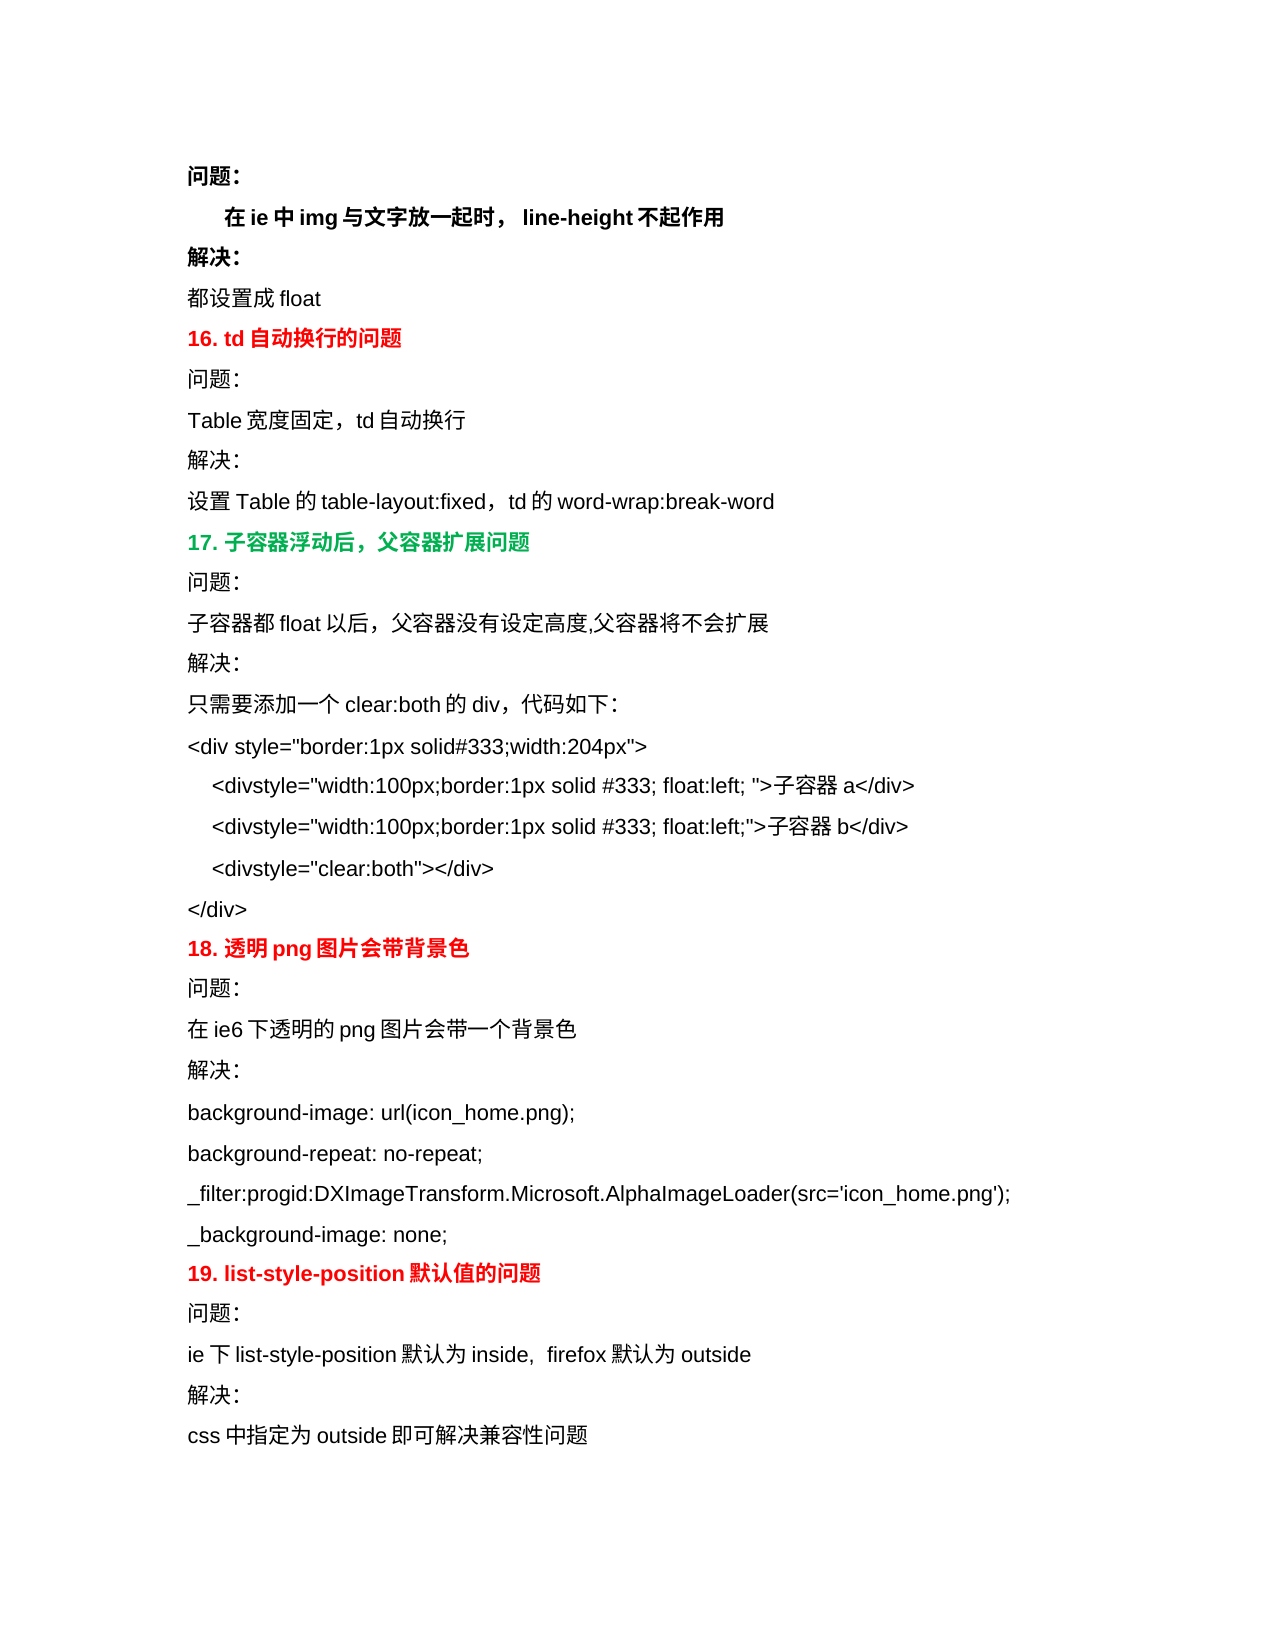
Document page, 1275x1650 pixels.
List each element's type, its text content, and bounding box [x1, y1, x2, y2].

text <div style="border:1px solid#333;width:204px"> [187, 719, 1087, 759]
text 18. 透明png图片会带背景色 [187, 922, 1087, 962]
text 问题： [187, 962, 1087, 1003]
text 设置Table的table-layout:fixed，td的word-wrap:break-word [187, 475, 1087, 516]
text ie下list-style-position默认为inside, firefox默认为outside [187, 1328, 1087, 1369]
text </div> [187, 881, 1087, 922]
text 问题： [187, 556, 1087, 597]
text 解决： [187, 231, 1087, 272]
text background-image: url(icon_home.png); [187, 1084, 1087, 1125]
text 解决： [187, 637, 1087, 678]
text background-repeat: no-repeat; [187, 1125, 1087, 1166]
text 问题： [187, 1287, 1087, 1328]
text 问题： [187, 150, 1087, 191]
text 在ie6下透明的png图片会带一个背景色 [187, 1003, 1087, 1044]
text Table宽度固定，td自动换行 [187, 394, 1087, 434]
text 解决： [187, 434, 1087, 475]
text 都设置成float [187, 272, 1087, 312]
text 子容器都float以后，父容器没有设定高度,父容器将不会扩展 [187, 597, 1087, 637]
text <divstyle="width:100px;border:1px solid #333; float:left;">子容器b</div> [187, 800, 1087, 841]
text 在ie中img与文字放一起时， line-height不起作用 [187, 191, 1087, 231]
text 19. list-style-position默认值的问题 [187, 1247, 1087, 1287]
text css中指定为outside即可解决兼容性问题 [187, 1409, 1087, 1450]
text _filter:progid:DXImageTransform.Microsoft.AlphaImageLoader(src='icon_home.png'); [187, 1166, 1087, 1206]
text 解决： [187, 1369, 1087, 1409]
text 16. td自动换行的问题 [187, 312, 1087, 353]
text 只需要添加一个clear:both的div，代码如下： [187, 678, 1087, 719]
text 17. 子容器浮动后，父容器扩展问题 [187, 516, 1087, 556]
text 解决： [187, 1044, 1087, 1084]
text 问题： [187, 353, 1087, 394]
text <divstyle="clear:both"></div> [187, 841, 1087, 881]
text _background-image: none; [187, 1206, 1087, 1247]
text <divstyle="width:100px;border:1px solid #333; float:left; ">子容器a</div> [187, 759, 1087, 800]
